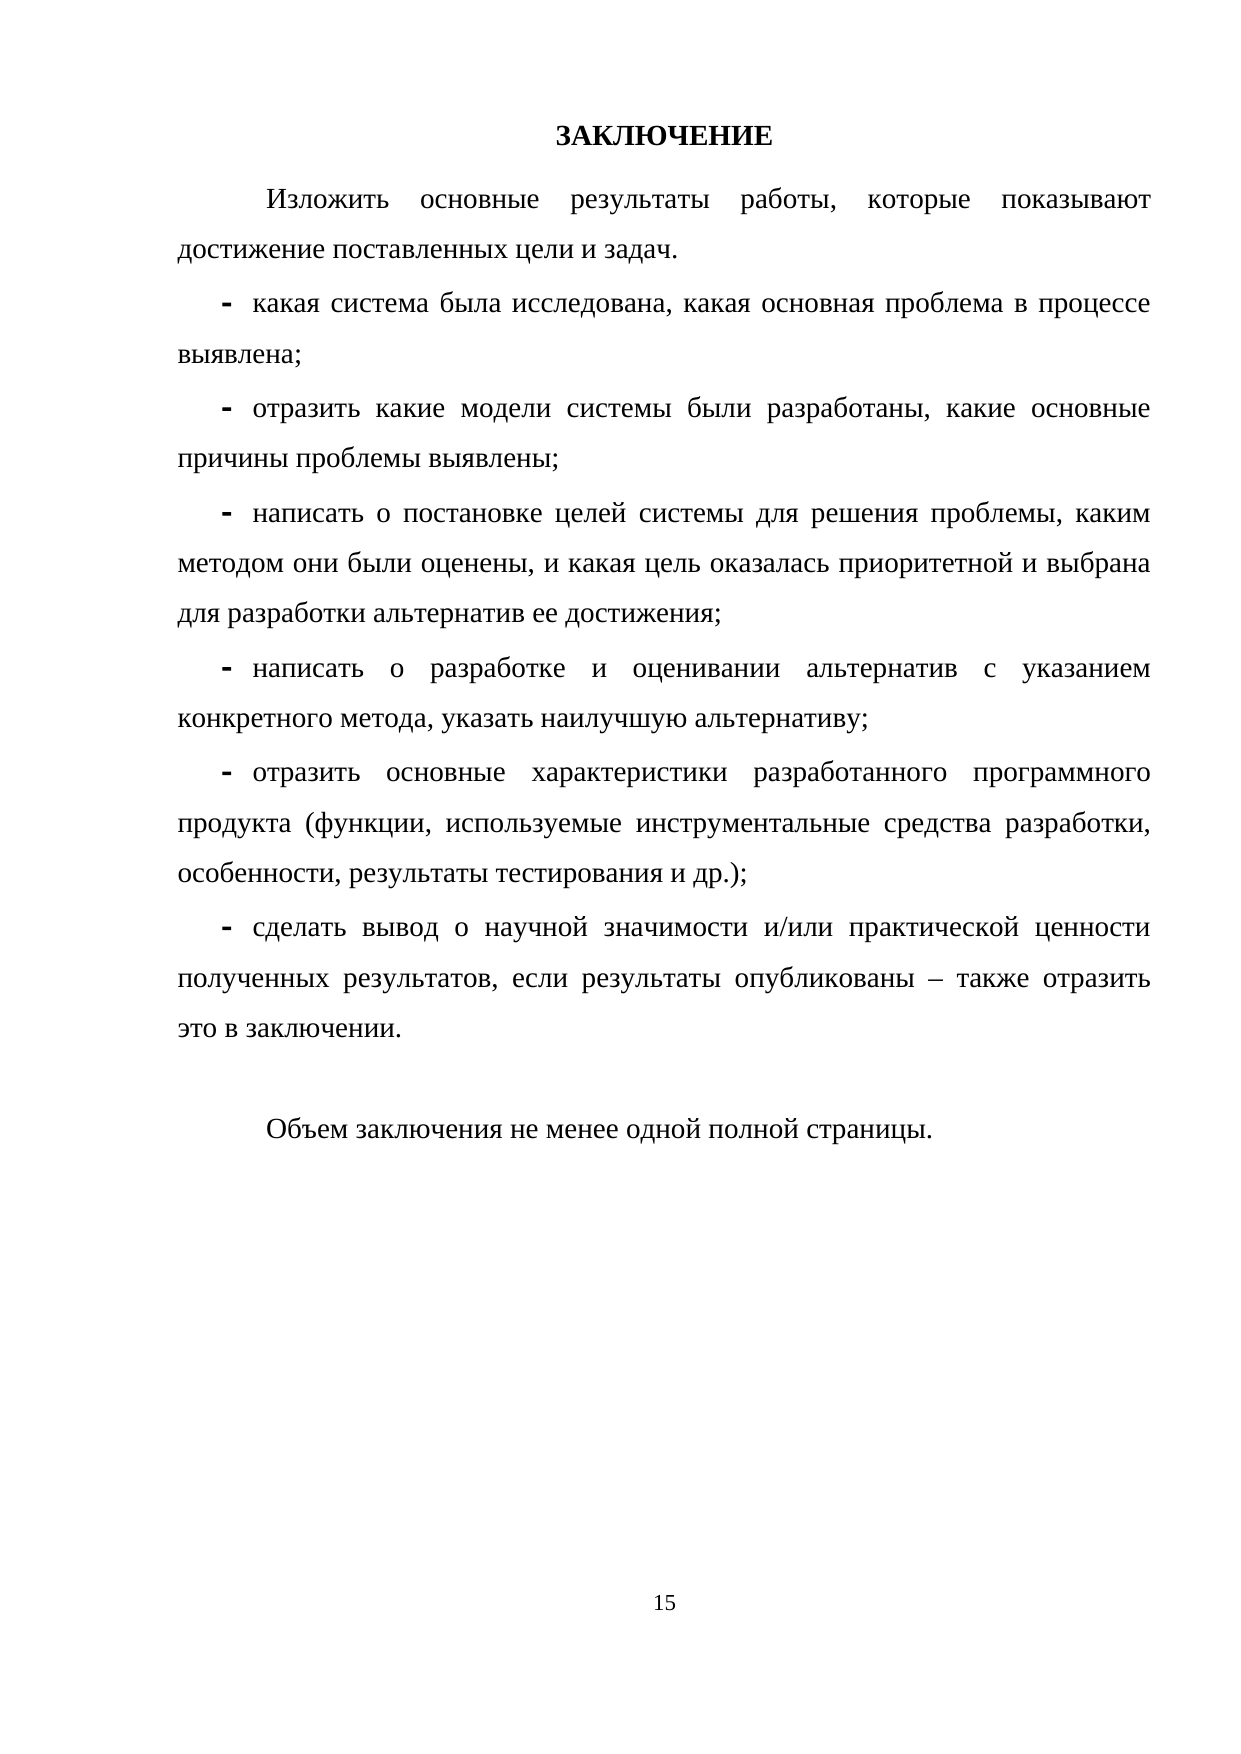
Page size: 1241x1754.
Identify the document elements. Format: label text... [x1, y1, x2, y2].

list написать о постановке целей системы для решения проблемы, каким методом они были оценены, и какая цель оказалась приоритетной и выбрана для разработки альтернатив ее достижения; [177, 495, 1152, 629]
list написать о разработке и оценивании альтернатив с указанием конкретного метода, указать наилучшую альтернативу; [177, 650, 1152, 734]
subtitle ЗАКЛЮЧЕНИЕ [177, 118, 1152, 152]
list какая система была исследована, какая основная проблема в процессе выявлена; [177, 286, 1152, 369]
text Изложить основные результаты работы, которые показывают достижение поставленных цели и задач. [177, 181, 1152, 265]
list сделать вывод о научной значимости и/или практической ценности полученных результатов, если результаты опубликованы – также отразить это в заключении. [177, 909, 1152, 1044]
list отразить какие модели системы были разработаны, какие основные причины проблемы выявлены; [177, 390, 1152, 474]
list отразить основные характеристики разработанного программного продукта (функции, используемые инструментальные средства разработки, особенности, результаты тестирования и др.); [177, 754, 1152, 889]
text Объем заключения не менее одной полной страницы. [177, 1111, 1152, 1144]
